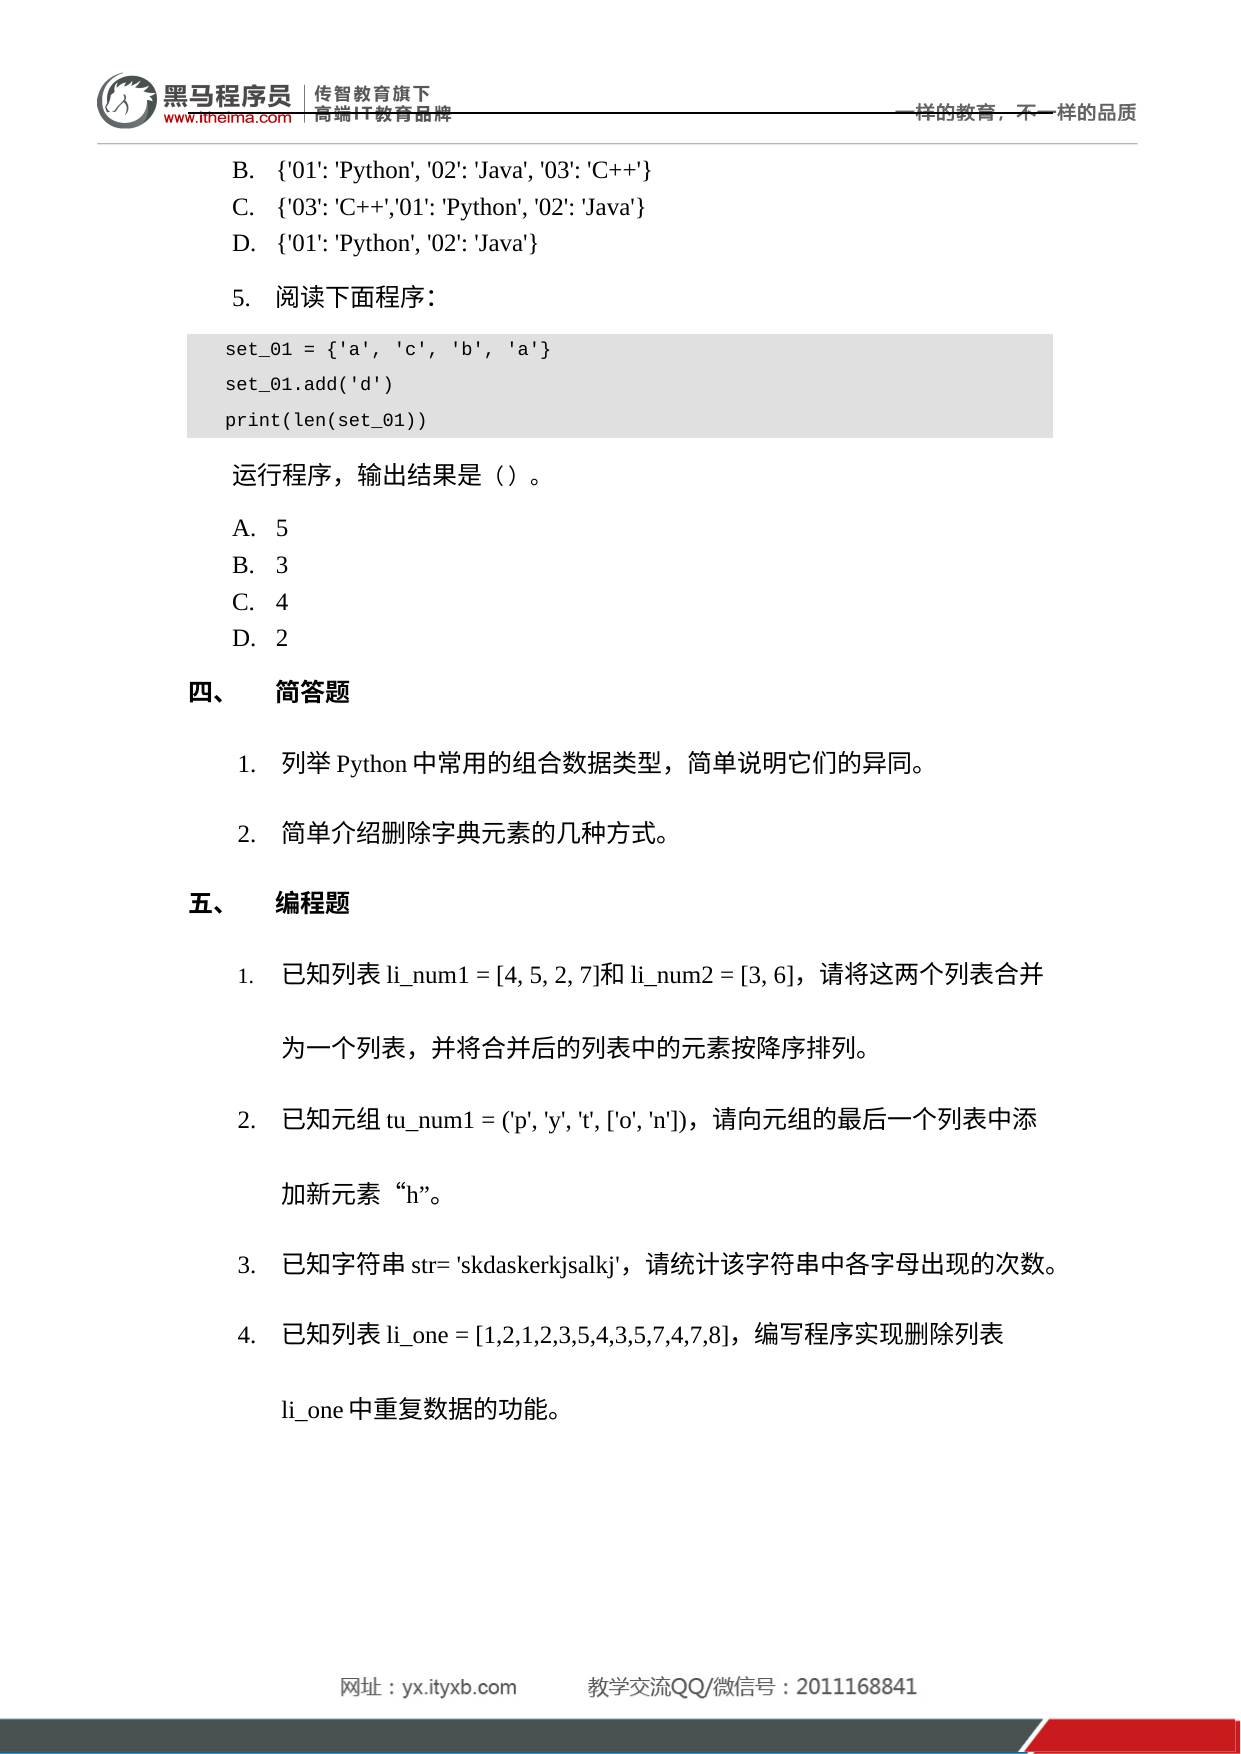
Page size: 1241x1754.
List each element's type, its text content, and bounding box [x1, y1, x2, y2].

picture [0, 3, 1241, 152]
list 已知列表li_num1 = [4, 5, 2, 7]和li_num2 = [3, 6]，请将这两个列表合并为一个列表，并将合并后的列表中的元素按降序排列。 [237, 940, 1053, 1079]
list 编程题 [188, 869, 1053, 934]
list 简答题 [188, 658, 1053, 723]
text print(len(set_01)) [187, 405, 1053, 438]
list 已知元组tu_num1 = ('p', 'y', 't', ['o', 'n'])，请向元组的最后一个列表中添加新元素“h”。 [237, 1085, 1053, 1225]
list 2 [232, 621, 1053, 654]
list 5 [232, 511, 1053, 544]
list 3 [232, 548, 1053, 580]
list 阅读下面程序： [232, 263, 1053, 328]
text set_01 = {'a', 'c', 'b', 'a'} [187, 334, 1053, 366]
list 已知字符串str= 'skdaskerkjsalkj'，请统计该字符串中各字母出现的次数。 [237, 1230, 1053, 1295]
text set_01.add('d') [187, 369, 1053, 402]
list 4 [232, 585, 1053, 617]
list {'03': 'C++','01': 'Python', '02': 'Java'} [232, 190, 1053, 222]
list 列举Python中常用的组合数据类型，简单说明它们的异同。 [237, 729, 1053, 794]
list 简单介绍删除字典元素的几种方式。 [237, 799, 1053, 864]
list 已知列表li_one = [1,2,1,2,3,5,4,3,5,7,4,7,8]，编写程序实现删除列表li_one中重复数据的功能。 [237, 1301, 1053, 1440]
list {'01': 'Python', '02': 'Java', '03': 'C++'} [232, 153, 1053, 186]
text 运行程序，输出结果是（ ）。 [187, 441, 1053, 506]
list {'01': 'Python', '02': 'Java'} [232, 227, 1053, 259]
picture [0, 1602, 1241, 1754]
